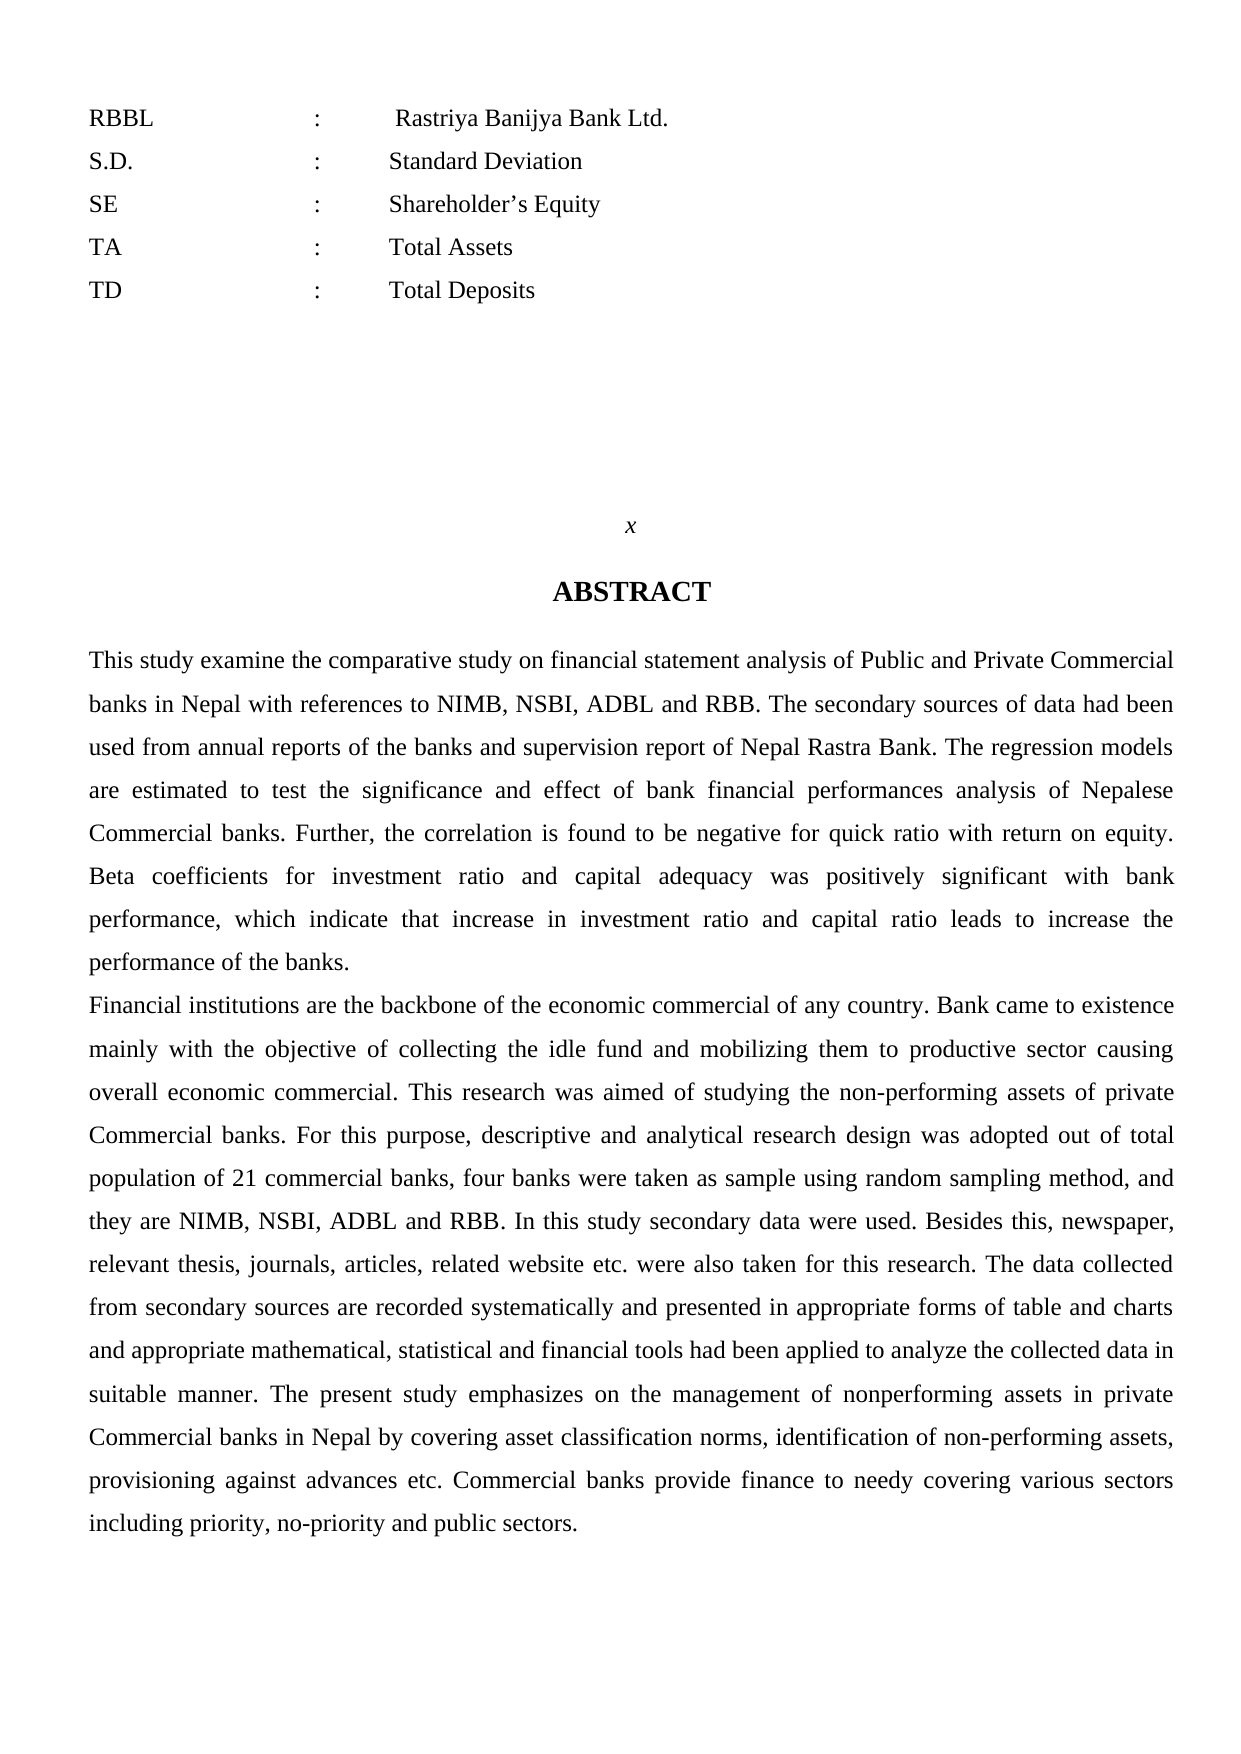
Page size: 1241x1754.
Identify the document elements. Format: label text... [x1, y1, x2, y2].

text x [89, 511, 1175, 539]
text S.D. : Standard Deviation [89, 146, 1175, 175]
text ABSTRACT [89, 574, 1175, 608]
text Financial institutions are the backbone of the economic commercial of any country. Bank came to existence mainly with the objective of collecting the idle fund and mobilizing them to productive sector causing overall economic commercial. This research was aimed of studying the non-performing assets of private Commercial banks. For this purpose, descriptive and analytical research design was adopted out of total population of 21 commercial banks, four banks were taken as sample using random sampling method, and they are NIMB, NSBI, ADBL and RBB. In this study secondary data were used. Besides this, newspaper, relevant thesis, journals, articles, related website etc. were also taken for this research. The data collected from secondary sources are recorded systematically and presented in appropriate forms of table and charts and appropriate mathematical, statistical and financial tools had been applied to analyze the collected data in suitable manner. The present study emphasizes on the management of nonperforming assets in private Commercial banks in Nepal by covering asset classification norms, identification of non-performing assets, provisioning against advances etc. Commercial banks provide finance to needy covering various sectors including priority, no-priority and public sectors. [89, 991, 1175, 1537]
text RBBL : Rastriya Banijya Bank Ltd. [89, 103, 1175, 132]
text SE : Shareholder’s Equity [89, 189, 1175, 218]
text TA : Total Assets [89, 232, 1175, 261]
text TD : Total Deposits [89, 276, 1175, 304]
text This study examine the comparative study on financial statement analysis of Public and Private Commercial banks in Nepal with references to NIMB, NSBI, ADBL and RBB. The secondary sources of data had been used from annual reports of the banks and supervision report of Nepal Rastra Bank. The regression models are estimated to test the significance and effect of bank financial performances analysis of Nepalese Commercial banks. Further, the correlation is found to be negative for quick ratio with return on equity. Beta coefficients for investment ratio and capital adequacy was positively significant with bank performance, which indicate that increase in investment ratio and capital ratio leads to increase the performance of the banks. [89, 646, 1175, 976]
